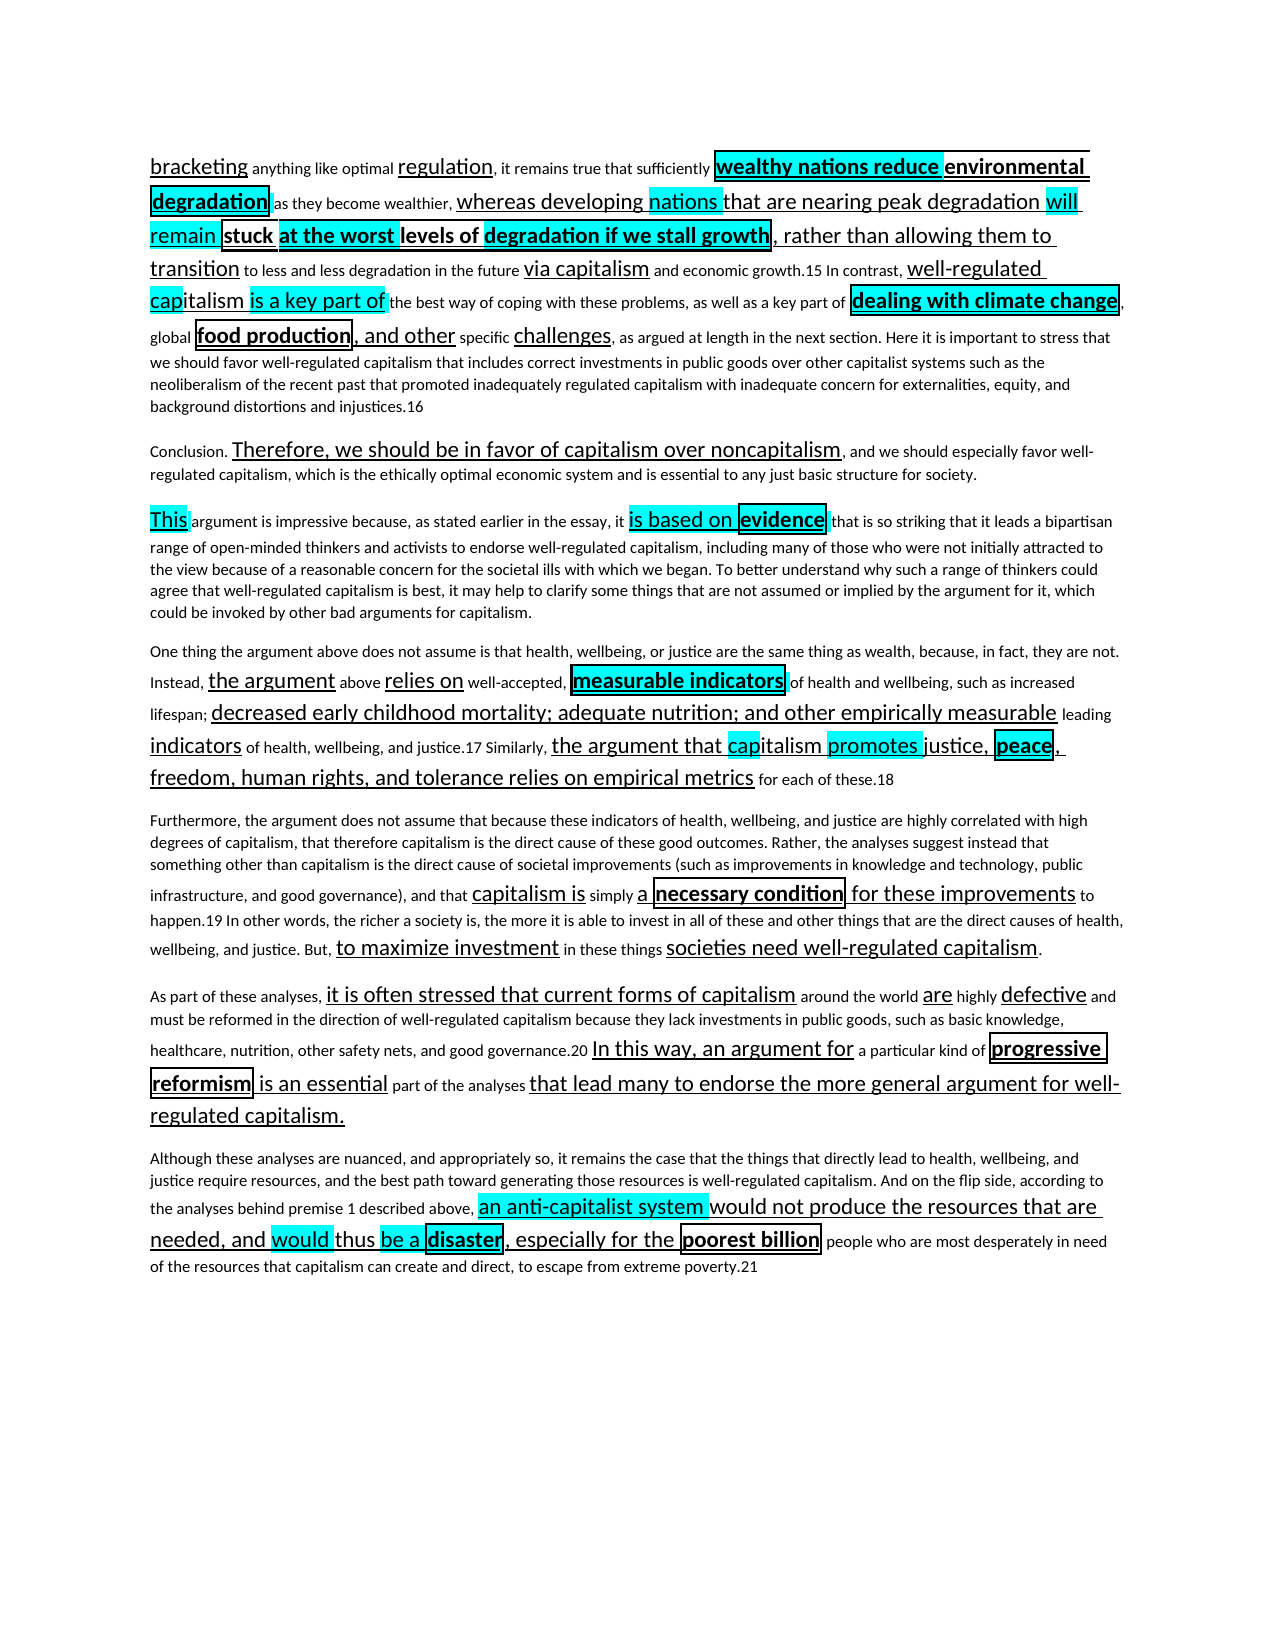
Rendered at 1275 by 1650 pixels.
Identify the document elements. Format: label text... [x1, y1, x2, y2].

text Although these analyses are nuanced, and appropriately so, it remains the case that the things that directly lead to health, wellbeing, and justice require resources, and the best path toward generating those resources is well-regulated capitalism. And on the flip side, according to the analyses behind premise 1 described above, an anti-capitalist system would not produce the resources that are needed, and would thus be a disaster, especially for the poorest billion people who are most desperately in need of the resources that capitalism can create and direct, to escape from extreme poverty.21 [150, 1148, 1125, 1277]
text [150, 150, 1125, 417]
text Furthermore, the argument does not assume that because these indicators of health, wellbeing, and justice are highly correlated with high degrees of capitalism, that therefore capitalism is the direct cause of these good outcomes. Rather, the analyses suggest instead that something other than capitalism is the direct cause of societal improvements (such as improvements in knowledge and technology, public infrastructure, and good governance), and that capitalism is simply a necessary condition for these improvements to happen.19 In other words, the richer a society is, the more it is able to invest in all of these and other things that are the direct causes of health, wellbeing, and justice. But, to maximize investment in these things societies need well-regulated capitalism. [150, 810, 1125, 961]
text As part of these analyses, it is often stressed that current forms of capitalism around the world are highly defective and must be reformed in the direction of well-regulated capitalism because they lack investments in public goods, such as basic knowledge, healthcare, nutrition, other safety nets, and good governance.20 In this way, an argument for a particular kind of progressive reformism is an essential part of the analyses that lead many to endorse the more general argument for well-regulated capitalism. [150, 980, 1125, 1129]
text This argument is impressive because, as stated earlier in the essay, it is based on evidence that is so striking that it leads a bipartisan range of open-minded thinkers and activists to endorse well-regulated capitalism, including many of those who were not initially attracted to the view because of a reasonable concern for the societal ills with which we began. To better understand why such a range of thinkers could agree that well-regulated capitalism is best, it may help to clarify some things that are not assumed or implied by the argument for it, which could be invoked by other bad arguments for capitalism. [150, 503, 1125, 623]
text Conclusion. Therefore, we should be in favor of capitalism over noncapitalism, and we should especially favor well-regulated capitalism, which is the ethically optimal economic system and is essential to any just basic structure for society. [150, 435, 1125, 485]
text One thing the argument above does not assume is that health, wellbeing, or justice are the same thing as wealth, because, in fact, they are not. Instead, the argument above relies on well-accepted, measurable indicators of health and wellbeing, such as increased lifespan; decreased early childhood mortality; adequate nutrition; and other empirically measurable leading indicators of health, wellbeing, and justice.17 Similarly, the argument that capitalism promotes justice, peace, freedom, human rights, and tolerance relies on empirical metrics for each of these.18 [150, 641, 1125, 791]
